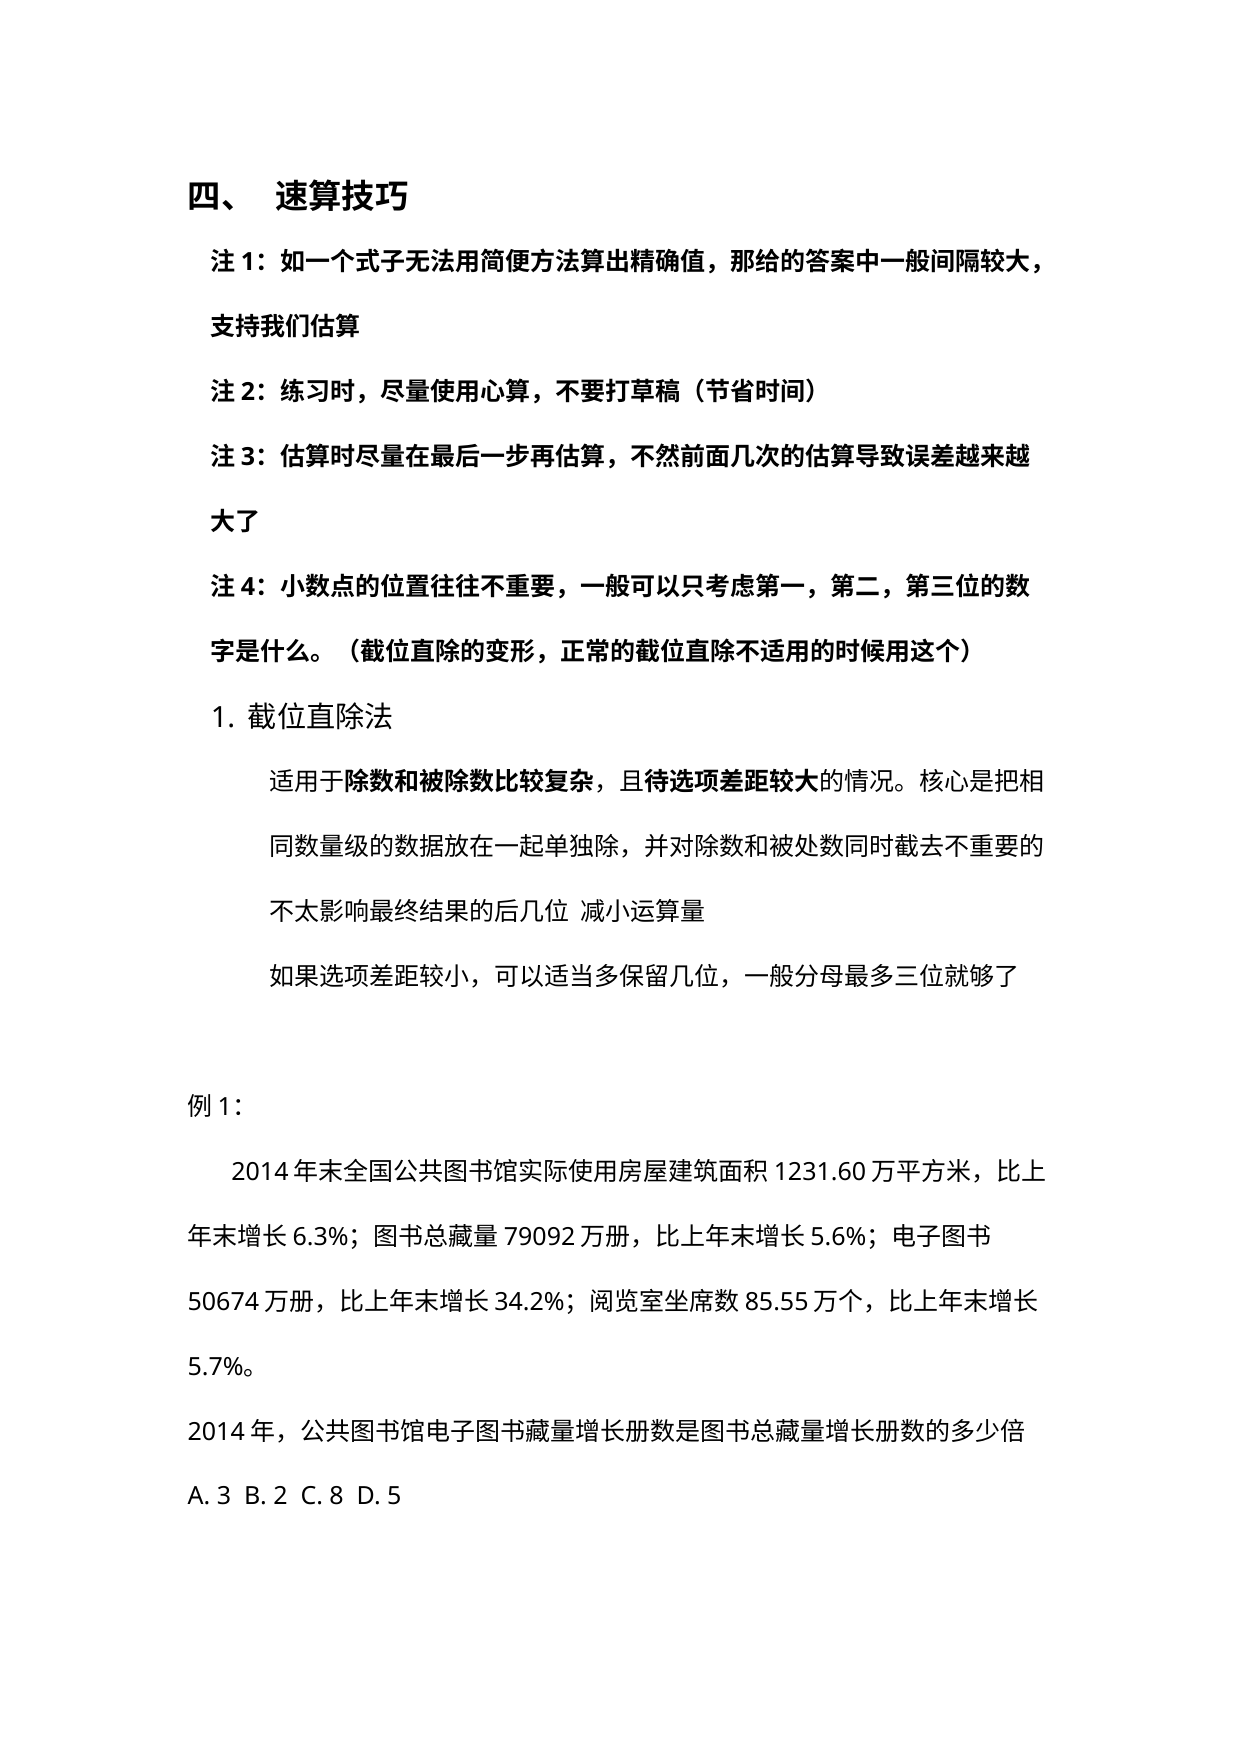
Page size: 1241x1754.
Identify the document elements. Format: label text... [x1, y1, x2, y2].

text 适用于除数和被除数比较复杂，且待选项差距较大的情况。核心是把相同数量级的数据放在一起单独除，并对除数和被处数同时截去不重要的不太影响最终结果的后几位 减小运算量 [269, 747, 1053, 942]
text 2014年末全国公共图书馆实际使用房屋建筑面积1231.60万平方米，比上年末增长6.3%；图书总藏量79092万册，比上年末增长5.6%；电子图书50674万册，比上年末增长34.2%；阅览室坐席数85.55万个，比上年末增长5.7%。 [187, 1137, 1053, 1397]
list 速算技巧 [187, 162, 1053, 227]
text 2014年，公共图书馆电子图书藏量增长册数是图书总藏量增长册数的多少倍 [187, 1397, 1053, 1462]
text 如果选项差距较小，可以适当多保留几位，一般分母最多三位就够了 [269, 942, 1053, 1007]
text A. 3 B. 2 C. 8 D. 5 [187, 1462, 1053, 1527]
list 注2：练习时，尽量使用心算，不要打草稿（节省时间） [211, 357, 1053, 422]
list 注1：如一个式子无法用简便方法算出精确值，那给的答案中一般间隔较大，支持我们估算 [211, 227, 1053, 357]
text 例1： [187, 1072, 1053, 1137]
list 注4：小数点的位置往往不重要，一般可以只考虑第一，第二，第三位的数字是什么。（截位直除的变形，正常的截位直除不适用的时候用这个） [211, 552, 1053, 682]
list 注3：估算时尽量在最后一步再估算，不然前面几次的估算导致误差越来越大了 [211, 422, 1053, 552]
list 截位直除法 [211, 682, 1053, 747]
